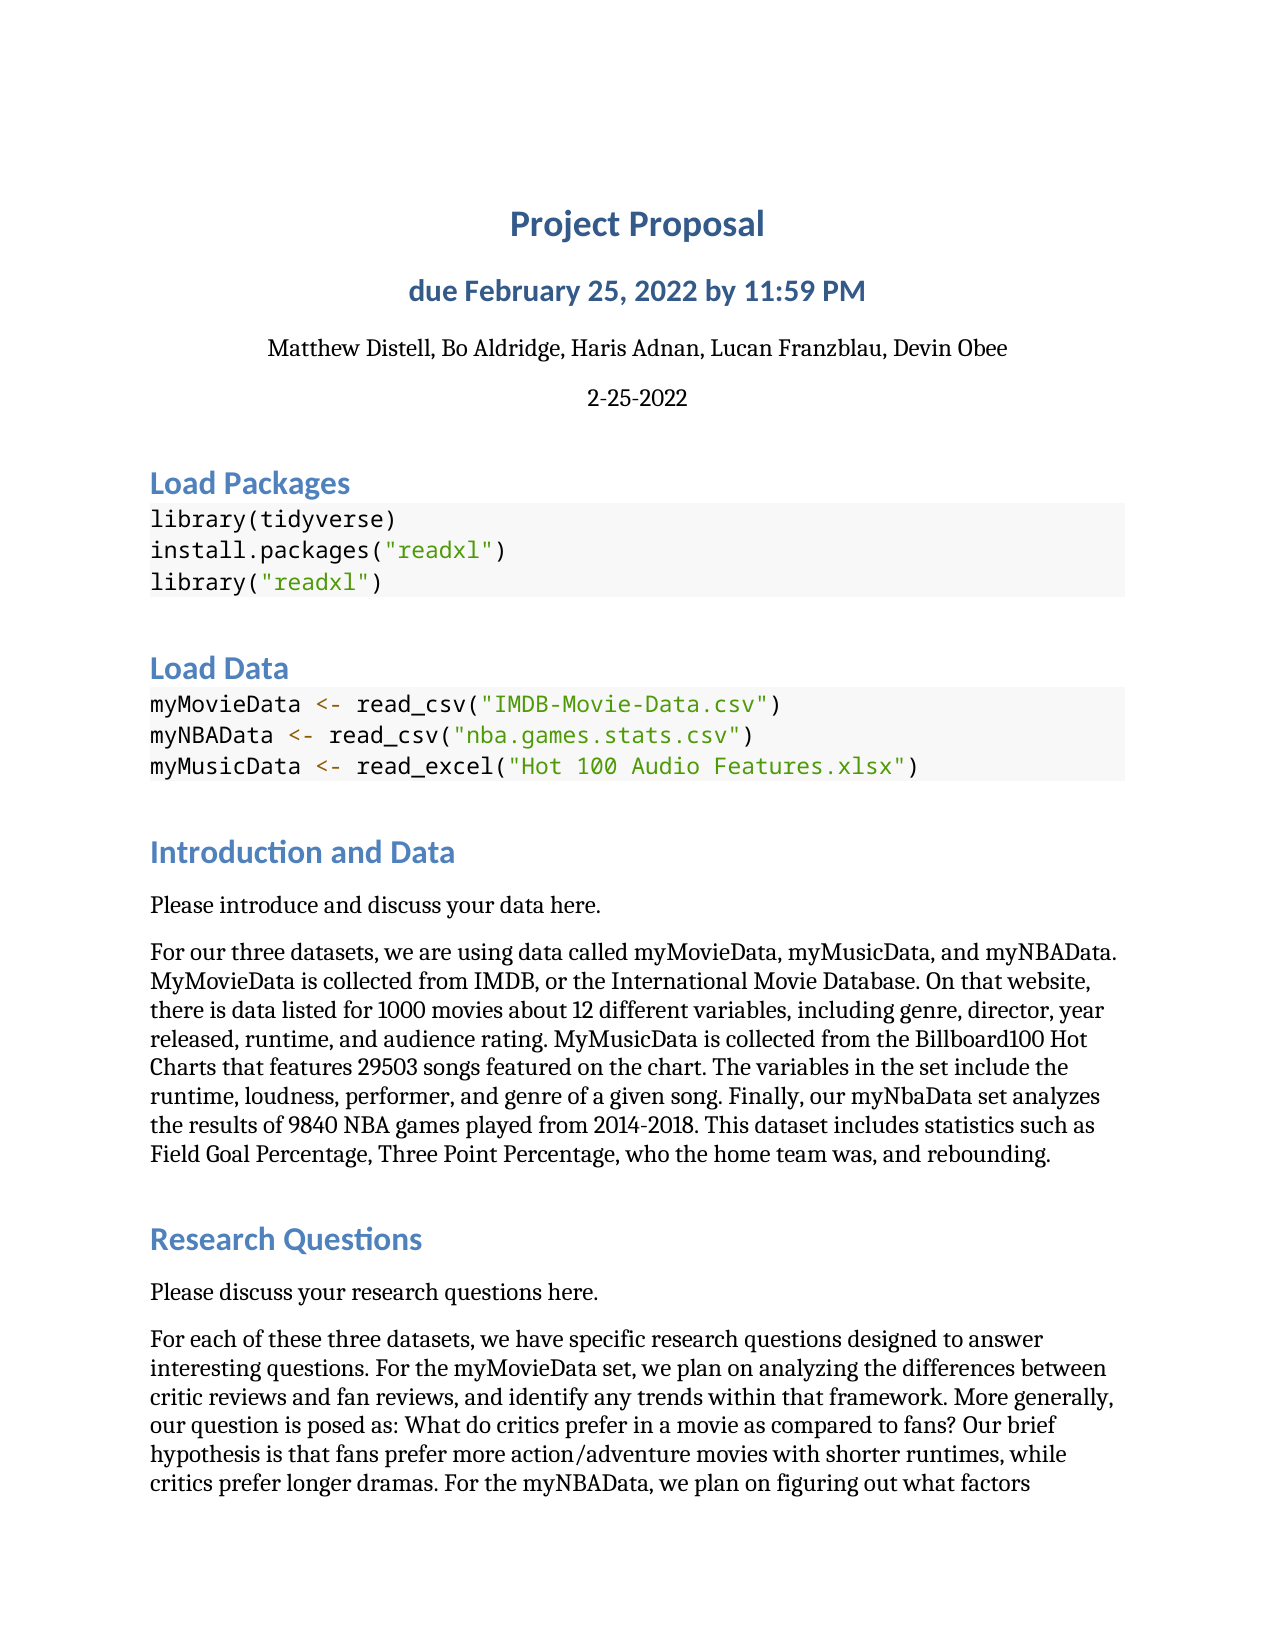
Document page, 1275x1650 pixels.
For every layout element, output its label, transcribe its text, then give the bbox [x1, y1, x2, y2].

text Please discuss your research questions here. [150, 1278, 1125, 1306]
text For our three datasets, we are using data called myMovieData, myMusicData, and myNBAData. MyMovieData is collected from IMDB, or the International Movie Database. On that website, there is data listed for 1000 movies about 12 different variables, including genre, director, year released, runtime, and audience rating. MyMusicData is collected from the Billboard100 Hot Charts that features 29503 songs featured on the chart. The variables in the set include the runtime, loudness, performer, and genre of a given song. Finally, our myNbaData set analyzes the results of 9840 NBA games played from 2014-2018. This dataset includes statistics such as Field Goal Percentage, Three Point Percentage, who the home team was, and rebounding. [150, 938, 1125, 1168]
subtitle due February 25, 2022 by 11:59 PM [150, 271, 1125, 309]
subtitle Research Questions [150, 1218, 1125, 1259]
text Matthew Distell, Bo Aldridge, Haris Adnan, Lucan Franzblau, Devin Obee [150, 334, 1125, 363]
title Project Proposal [150, 200, 1125, 246]
text Please introduce and discuss your data here. [150, 891, 1125, 919]
text myMovieData <- read_csv("IMDB-Movie-Data.csv") myNBAData <- read_csv("nba.games.stats.csv") myMusicData <- read_excel("Hot 100 Audio Features.xlsx") [150, 687, 1125, 781]
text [150, 1325, 1125, 1498]
subtitle Load Packages [150, 462, 1125, 503]
subtitle Load Data [150, 647, 1125, 687]
text 2-25-2022 [150, 383, 1125, 412]
subtitle Introduction and Data [150, 831, 1125, 872]
text library(tidyverse) install.packages("readxl") library("readxl") [384, 503, 1125, 597]
